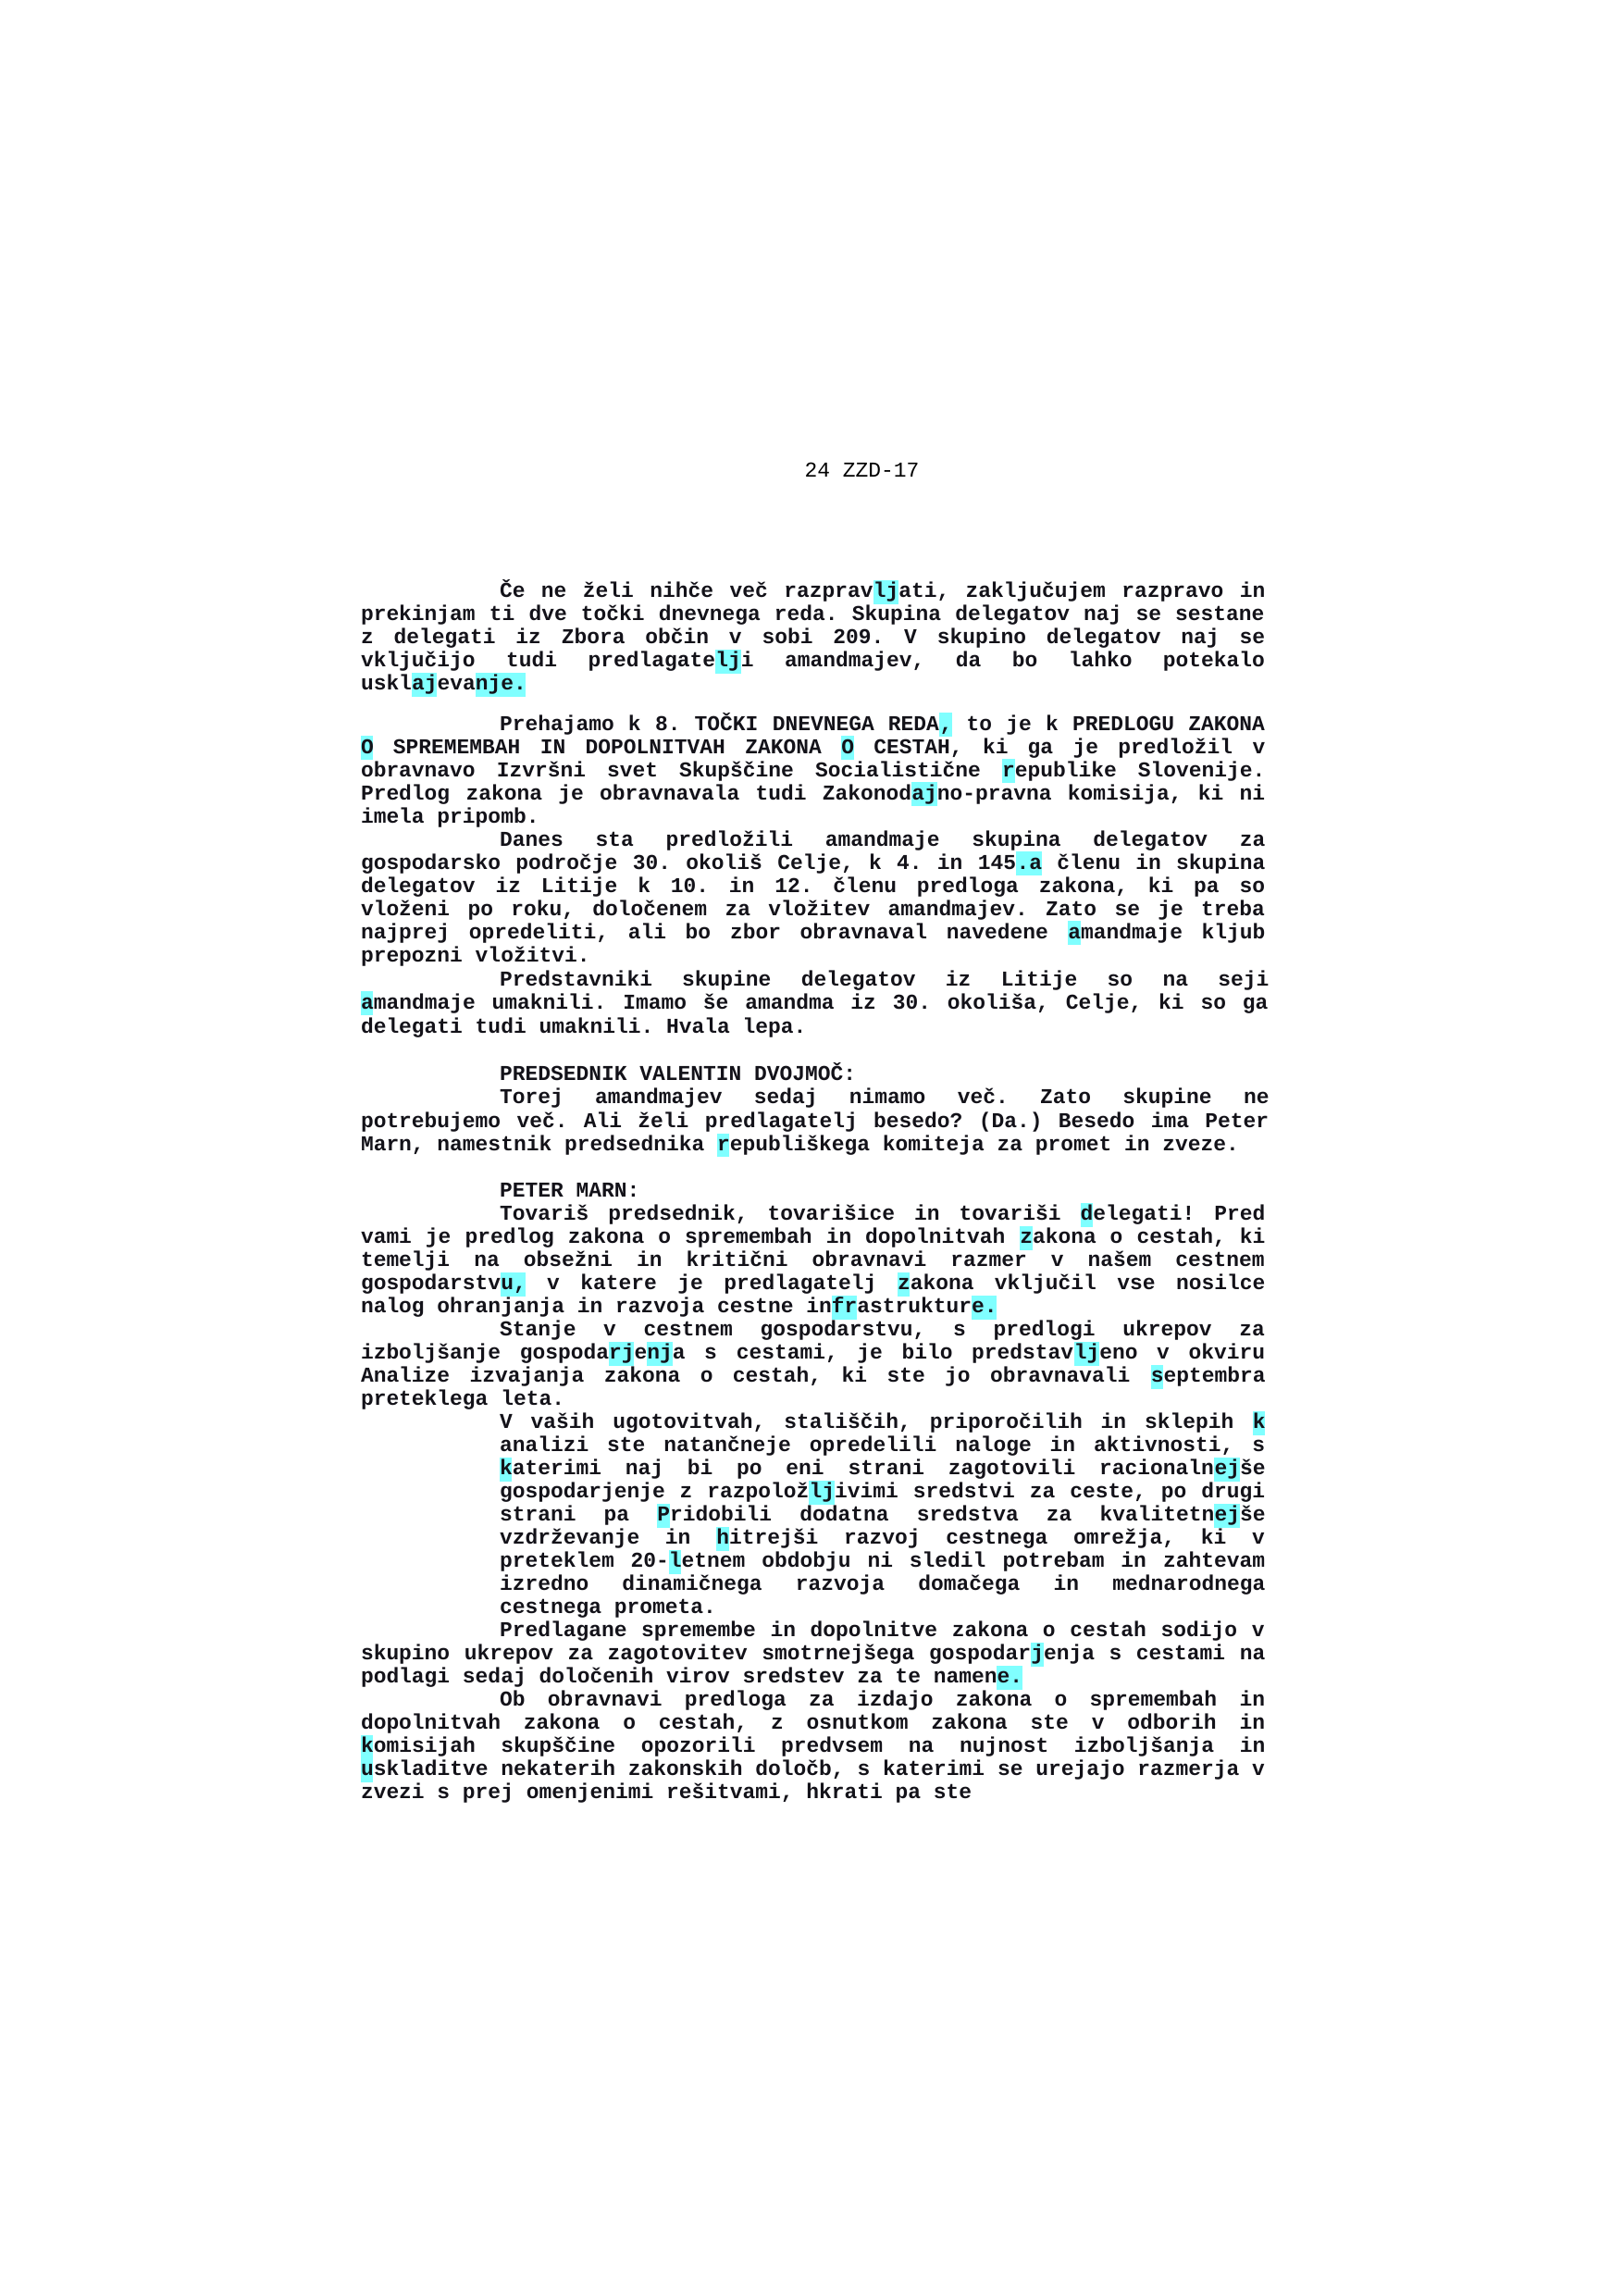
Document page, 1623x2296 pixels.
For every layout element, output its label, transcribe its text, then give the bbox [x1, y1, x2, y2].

text PREDSEDNIK VALENTIN DVOJMOČ: [361, 1061, 1269, 1085]
text Prehajamo k 8. TOČKI DNEVNEGA REDA, to je k PREDLOGU ZAKONA O SPREMEMBAH IN DOPOLNITVAH ZAKONA O CESTAH, ki ga je predložil v obravnavo Izvršni svet Skupščine Socialistične republike Slovenije. Predlog zakona je obravnavala tudi Zakonodajno-pravna komisija, ki ni imela pripomb. [361, 712, 1265, 827]
text Stanje v cestnem gospodarstvu, s predlogi ukrepov za izboljšanje gospodarjenja s cestami, je bilo predstavljeno v okviru Analize izvajanja zakona o cestah, ki ste jo obravnavali septembra preteklega leta. [361, 1318, 1265, 1410]
text Predlagane spremembe in dopolnitve zakona o cestah sodijo v skupino ukrepov za zagotovitev smotrnejšega gospodarjenja s cestami na podlagi sedaj določenih virov sredstev za te namene. [361, 1619, 1265, 1688]
text Če ne želi nihče več razpravljati, zaključujem razpravo in prekinjam ti dve točki dnevnega reda. Skupina delegatov naj se sestane z delegati iz Zbora občin v sobi 209. V skupino delegatov naj se vključijo tudi predlagatelji amandmajev, da bo lahko potekalo usklajevanje. [361, 579, 1265, 695]
text Predstavniki skupine delegatov iz Litije so na seji amandmaje umaknili. Imamo še amandma iz 30. okoliša, Celje, ki so ga delegati tudi umaknili. Hvala lepa. [361, 966, 1269, 1037]
text PETER MARN: [361, 1179, 1265, 1202]
text Danes sta predložili amandmaje skupina delegatov za gospodarsko področje 30. okoliš Celje, k 4. in 145.a členu in skupina delegatov iz Litije k 10. in 12. členu predloga zakona, ki pa so vloženi po roku, določenem za vložitev amandmajev. Zato se je treba najprej opredeliti, ali bo zbor obravnaval navedene amandmaje kljub prepozni vložitvi. [361, 827, 1265, 966]
text Tovariš predsednik, tovarišice in tovariši delegati! Pred vami je predlog zakona o spremembah in dopolnitvah zakona o cestah, ki temelji na obsežni in kritični obravnavi razmer v našem cestnem gospodarstvu, v katere je predlagatelj zakona vključil vse nosilce nalog ohranjanja in razvoja cestne infrastrukture. [361, 1202, 1265, 1318]
text V vaših ugotovitvah, stališčih, priporočilih in sklepih k analizi ste natančneje opredelili naloge in aktivnosti, s katerimi naj bi po eni strani zagotovili racionalnejše gospodarjenje z razpoložljivimi sredstvi za ceste, po drugi strani pa Pridobili dodatna sredstva za kvalitetnejše vzdrževanje in hitrejši razvoj cestnega omrežja, ki v preteklem 20-letnem obdobju ni sledil potrebam in zahtevam izredno dinamičnega razvoja domačega in mednarodnega cestnega prometa. [500, 1410, 1265, 1619]
text Torej amandmajev sedaj nimamo več. Zato skupine ne potrebujemo več. Ali želi predlagatelj besedo? (Da.) Besedo ima Peter Marn, namestnik predsednika republiškega komiteja za promet in zveze. [361, 1085, 1269, 1156]
